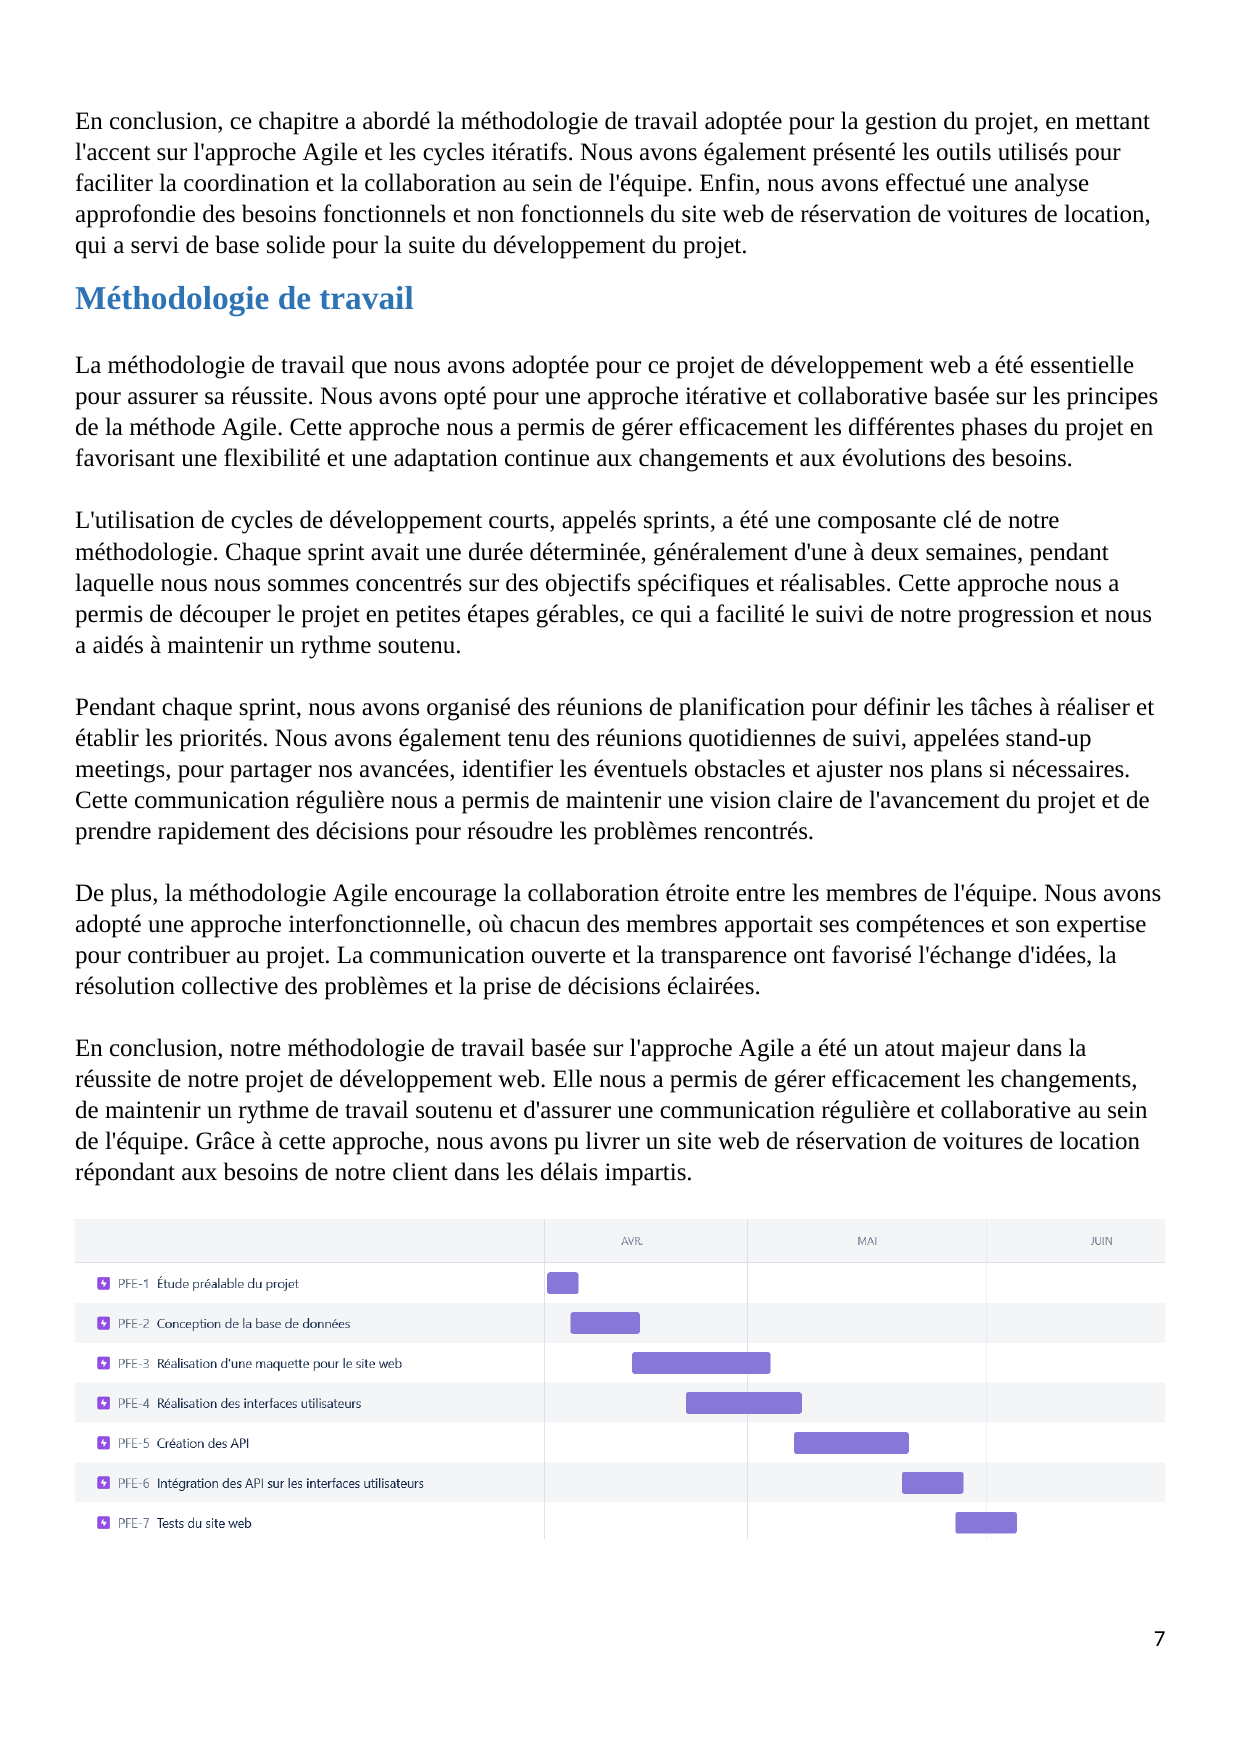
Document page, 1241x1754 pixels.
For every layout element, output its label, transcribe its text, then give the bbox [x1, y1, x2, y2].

list En conclusion, notre méthodologie de travail basée sur l'approche Agile a été un atout majeur dans la réussite de notre projet de développement web. Elle nous a permis de gérer efficacement les changements, de maintenir un rythme de travail soutenu et d'assurer une communication régulière et collaborative au sein de l'équipe. Grâce à cette approche, nous avons pu livrer un site web de réservation de voitures de location répondant aux besoins de notre client dans les délais impartis. [75, 1033, 1165, 1186]
list En conclusion, ce chapitre a abordé la méthodologie de travail adoptée pour la gestion du projet, en mettant l'accent sur l'approche Agile et les cycles itératifs. Nous avons également présenté les outils utilisés pour faciliter la coordination et la collaboration au sein de l'équipe. Enfin, nous avons effectué une analyse approfondie des besoins fonctionnels et non fonctionnels du site web de réservation de voitures de location, qui a servi de base solide pour la suite du développement du projet. [75, 106, 1165, 259]
subtitle Méthodologie de travail [75, 278, 1165, 316]
list De plus, la méthodologie Agile encourage la collaboration étroite entre les membres de l'équipe. Nous avons adopté une approche interfonctionnelle, où chacun des membres apportait ses compétences et son expertise pour contribuer au projet. La communication ouverte et la transparence ont favorisé l'échange d'idées, la résolution collective des problèmes et la prise de décisions éclairées. [75, 878, 1165, 1000]
picture [75, 1219, 1166, 1539]
list L'utilisation de cycles de développement courts, appelés sprints, a été une composante clé de notre méthodologie. Chaque sprint avait une durée déterminée, généralement d'une à deux semaines, pendant laquelle nous nous sommes concentrés sur des objectifs spécifiques et réalisables. Cette approche nous a permis de découper le projet en petites étapes gérables, ce qui a facilité le suivi de notre progression et nous a aidés à maintenir un rythme soutenu. [75, 506, 1165, 658]
list Pendant chaque sprint, nous avons organisé des réunions de planification pour définir les tâches à réaliser et établir les priorités. Nous avons également tenu des réunions quotidiennes de suivi, appelées stand-up meetings, pour partager nos avancées, identifier les éventuels obstacles et ajuster nos plans si nécessaires. Cette communication régulière nous a permis de maintenir une vision claire de l'avancement du projet et de prendre rapidement des décisions pour résoudre les problèmes rencontrés. [75, 692, 1165, 845]
list La méthodologie de travail que nous avons adoptée pour ce projet de développement web a été essentielle pour assurer sa réussite. Nous avons opté pour une approche itérative et collaborative basée sur les principes de la méthode Agile. Cette approche nous a permis de gérer efficacement les différentes phases du projet en favorisant une flexibilité et une adaptation continue aux changements et aux évolutions des besoins. [75, 350, 1165, 472]
